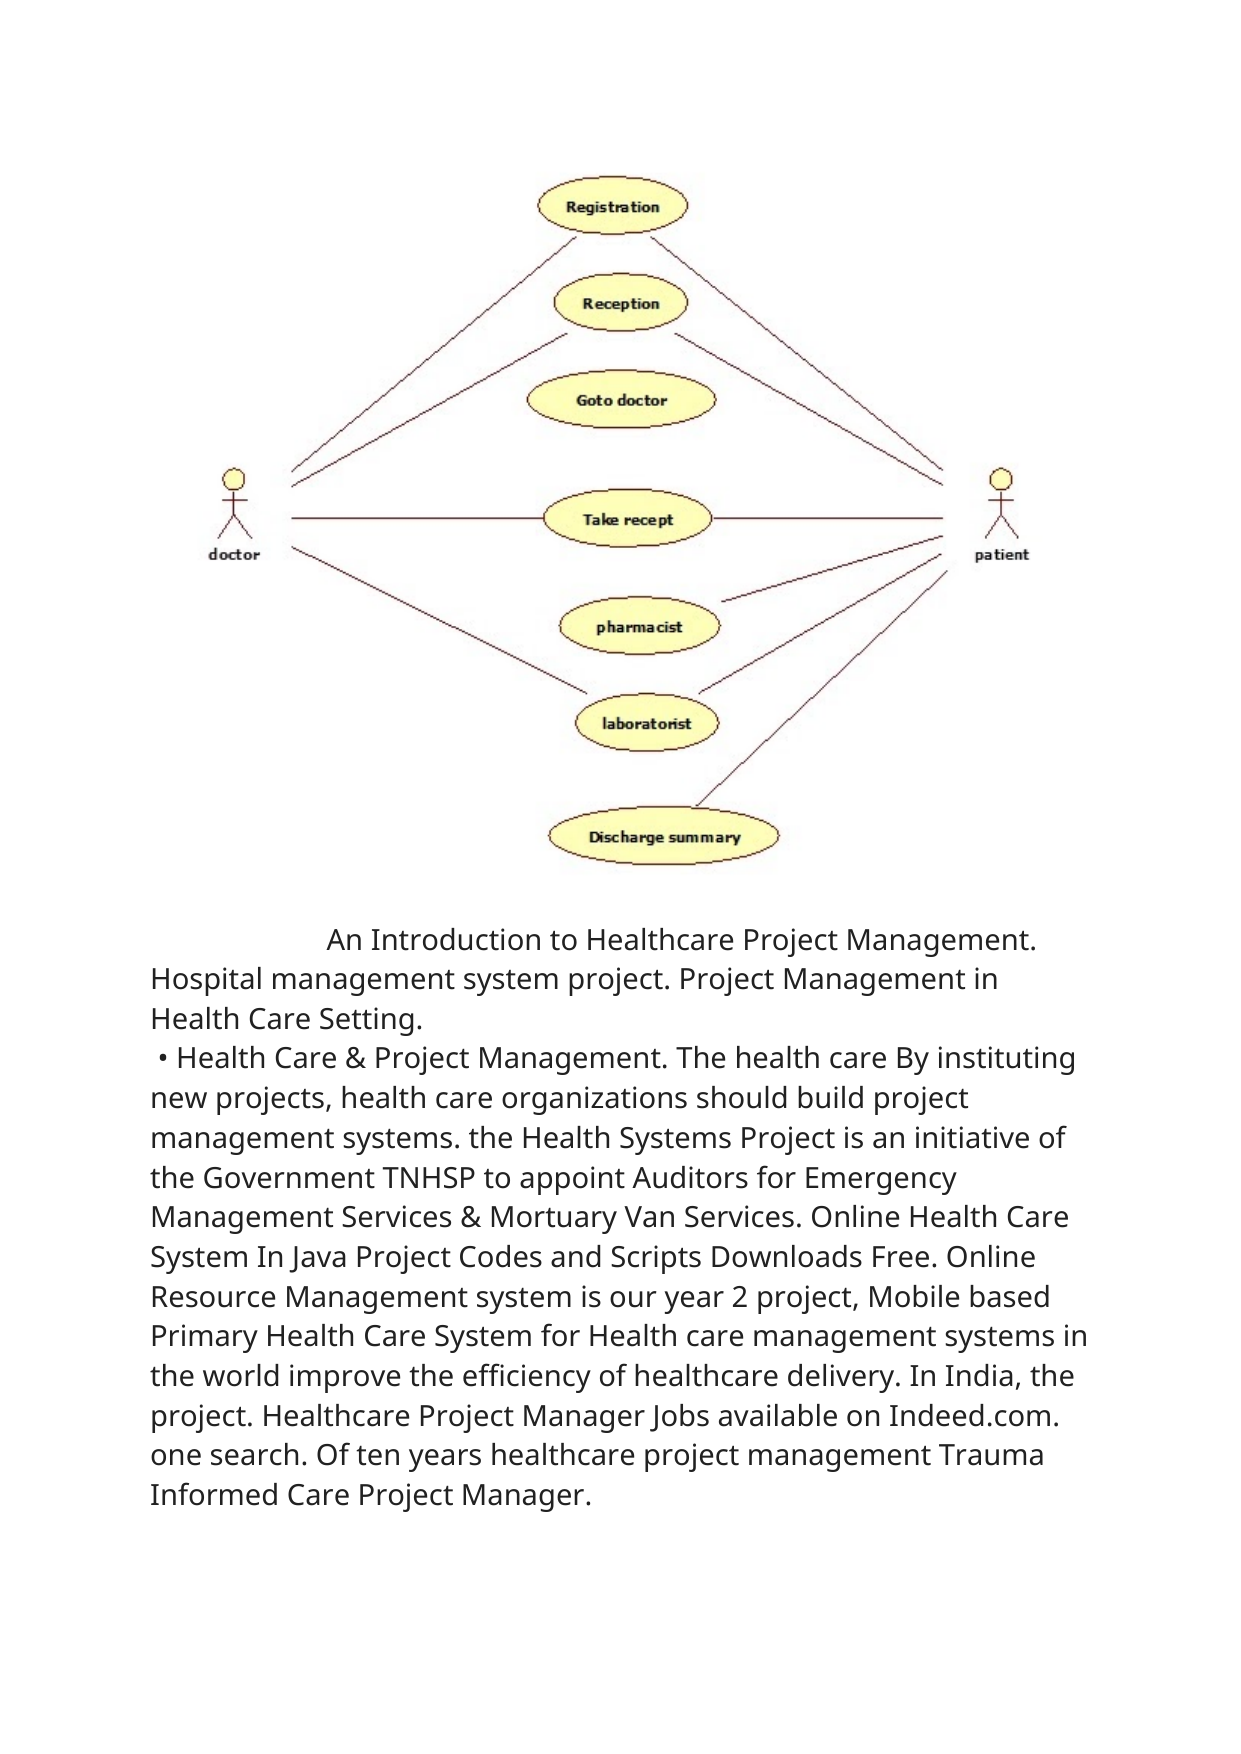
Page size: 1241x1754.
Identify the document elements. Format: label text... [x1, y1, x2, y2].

text An Introduction to Healthcare Project Management. Hospital management system project. Project Management in Health Care Setting. [150, 919, 1090, 1038]
picture [150, 150, 1091, 894]
text • Health Care & Project Management. The health care By instituting new projects, health care organizations should build project management systems. the Health Systems Project is an initiative of the Government TNHSP to appoint Auditors for Emergency Management Services & Mortuary Van Services. Online Health Care System In Java Project Codes and Scripts Downloads Free. Online Resource Management system is our year 2 project, Mobile based Primary Health Care System for Health care management systems in the world improve the efficiency of healthcare delivery. In India, the project. Healthcare Project Manager Jobs available on Indeed.com. one search. Of ten years healthcare project management Trauma Informed Care Project Manager. [150, 1038, 1090, 1514]
